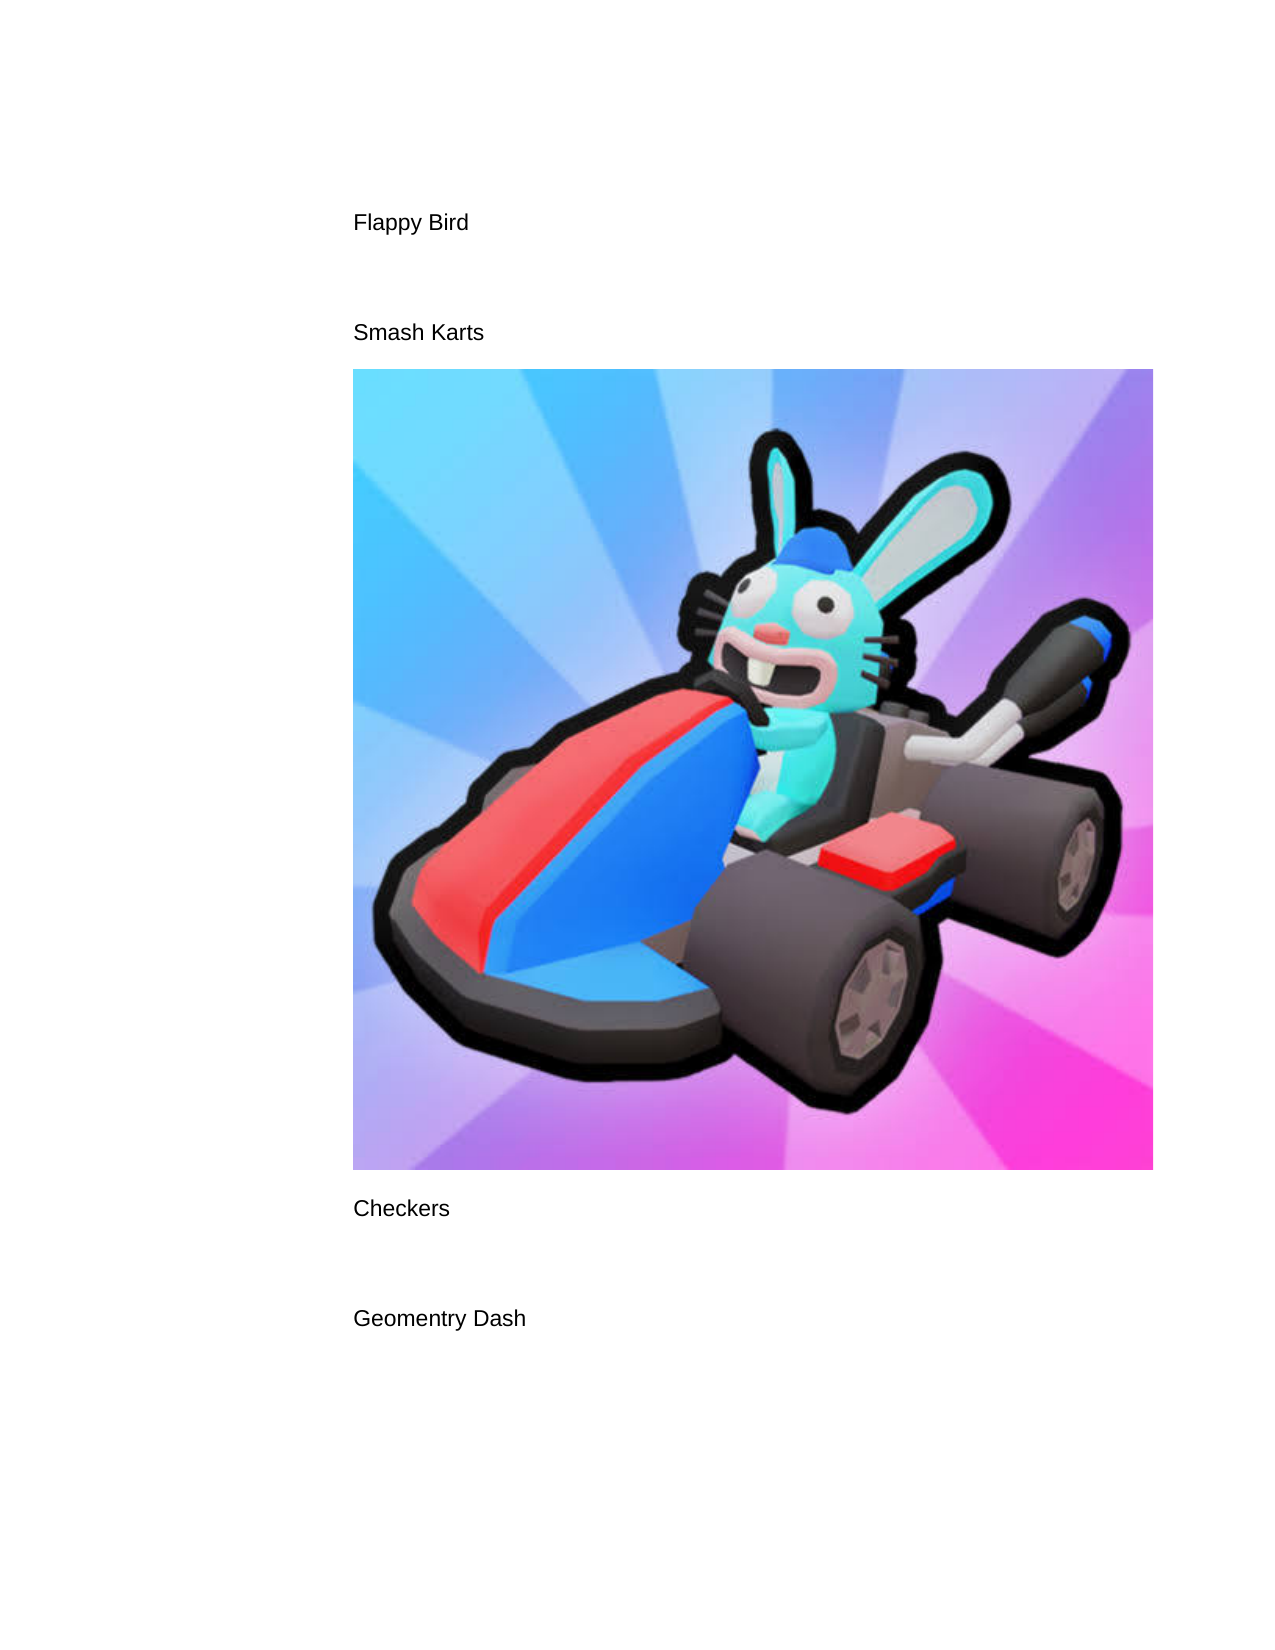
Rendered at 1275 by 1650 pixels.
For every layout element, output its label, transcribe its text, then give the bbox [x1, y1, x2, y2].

text Flappy Bird [353, 208, 1125, 235]
picture [353, 369, 1154, 1170]
text Checkers [353, 1195, 1125, 1221]
text Geomentry Dash [353, 1305, 1125, 1331]
text Smash Karts [353, 318, 1125, 345]
